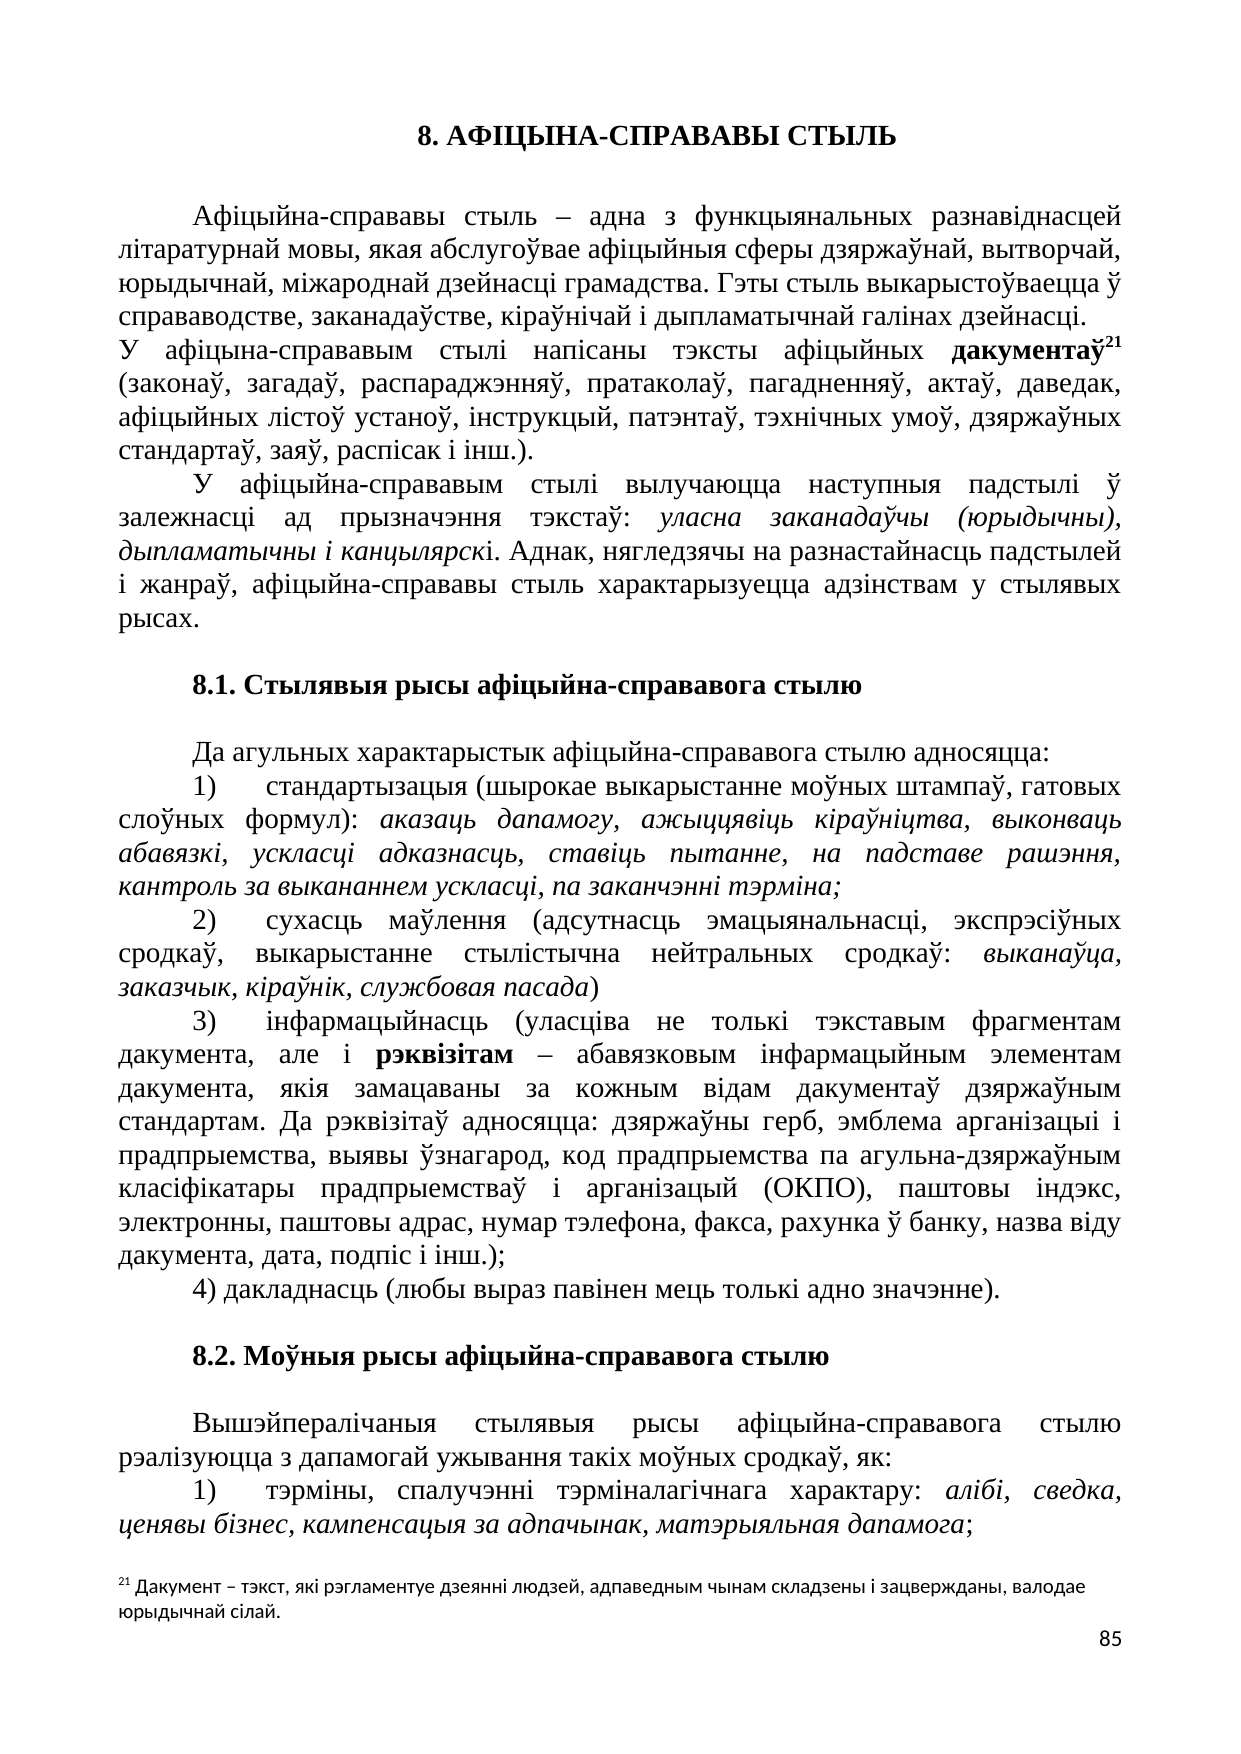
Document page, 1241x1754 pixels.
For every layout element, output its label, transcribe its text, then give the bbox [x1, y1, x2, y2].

text 1) тэрміны, спалучэнні тэрміналагічнага характару: алібі, сведка, ценявы бізнес, кампенсацыя за адпачынак, матэрыяльная дапамога; [118, 1472, 1122, 1539]
subtitle 8. Афіцына-справавы стыль [118, 118, 1122, 152]
text Да агульных характарыстык афіцыйна-справавога стылю адносяцца: [118, 734, 1122, 768]
text 1) стандартызацыя (шырокае выкарыстанне моўных штампаў, гатовых слоўных формул): аказаць дапамогу, ажыццявіць кіраўніцтва, выконваць абавязкі, ускласці адказнасць, ставіць пытанне, на падставе рашэння, кантроль за выкананнем ускласці, па заканчэнні тэрміна; [118, 768, 1122, 902]
subtitle 8.2. Моўныя рысы афіцыйна-справавога стылю [118, 1338, 1122, 1372]
subtitle 8.1. Стылявыя рысы афіцыйна-справавога стылю [118, 667, 1122, 701]
text 4) дакладнасць (любы выраз павінен мець толькі адно значэнне). [118, 1271, 1122, 1304]
text У афіцыйна-справавым стылі вылучаюцца наступныя падстылі ў залежнасці ад прызначэння тэкстаў: уласна заканадаўчы (юрыдычны), дыпламатычны і канцылярскі. Аднак, нягледзячы на разнастайнасць падстылей і жанраў, афіцыйна-справавы стыль характарызуецца адзінствам у стылявых рысах. [118, 466, 1122, 634]
text 3) інфармацыйнасць (уласціва не толькі тэкставым фрагментам дакумента, але і рэквізітам – абавязковым інфармацыйным элементам дакумента, якія замацаваны за кожным відам дакументаў дзяржаўным стандартам. Да рэквізітаў адносяцца: дзяржаўны герб, эмблема арганізацыі і прадпрыемства, выявы ўзнагарод, код прадпрыемства па агульна-дзяржаўным класіфікатары прадпрыемстваў і арганізацый (ОКПО), паштовы індэкс, электронны, паштовы адрас, нумар тэлефона, факса, рахунка ў банку, назва віду дакумента, дата, подпіс і інш.); [118, 1003, 1122, 1271]
text 2) сухасць маўлення (адсутнасць эмацыянальнасці, экспрэсіўных сродкаў, выкарыстанне стылістычна нейтральных сродкаў: выканаўца, заказчык, кіраўнік, службовая пасада) [118, 902, 1122, 1003]
text У афіцына-справавым стылі напісаны тэксты афіцыйных дакументаў (законаў, загадаў, распараджэнняў, пратаколаў, пагадненняў, актаў, даведак, афіцыйных лістоў устаноў, інструкцый, патэнтаў, тэхнічных умоў, дзяржаўных стандартаў, заяў, распісак і інш.). [118, 332, 1122, 466]
text Афіцыйна-справавы стыль – адна з функцыянальных разнавіднасцей літаратурнай мовы, якая абслугоўвае афіцыйныя сферы дзяржаўнай, вытворчай, юрыдычнай, міжароднай дзейнасці грамадства. Гэты стыль выкарыстоўваецца ў справаводстве, заканадаўстве, кіраўнічай і дыпламатычнай галінах дзейнасці. [118, 198, 1122, 332]
text Вышэйпералічаныя стылявыя рысы афіцыйна-справавога стылю рэалізуюцца з дапамогай ужывання такіх моўных сродкаў, як: [118, 1405, 1122, 1472]
